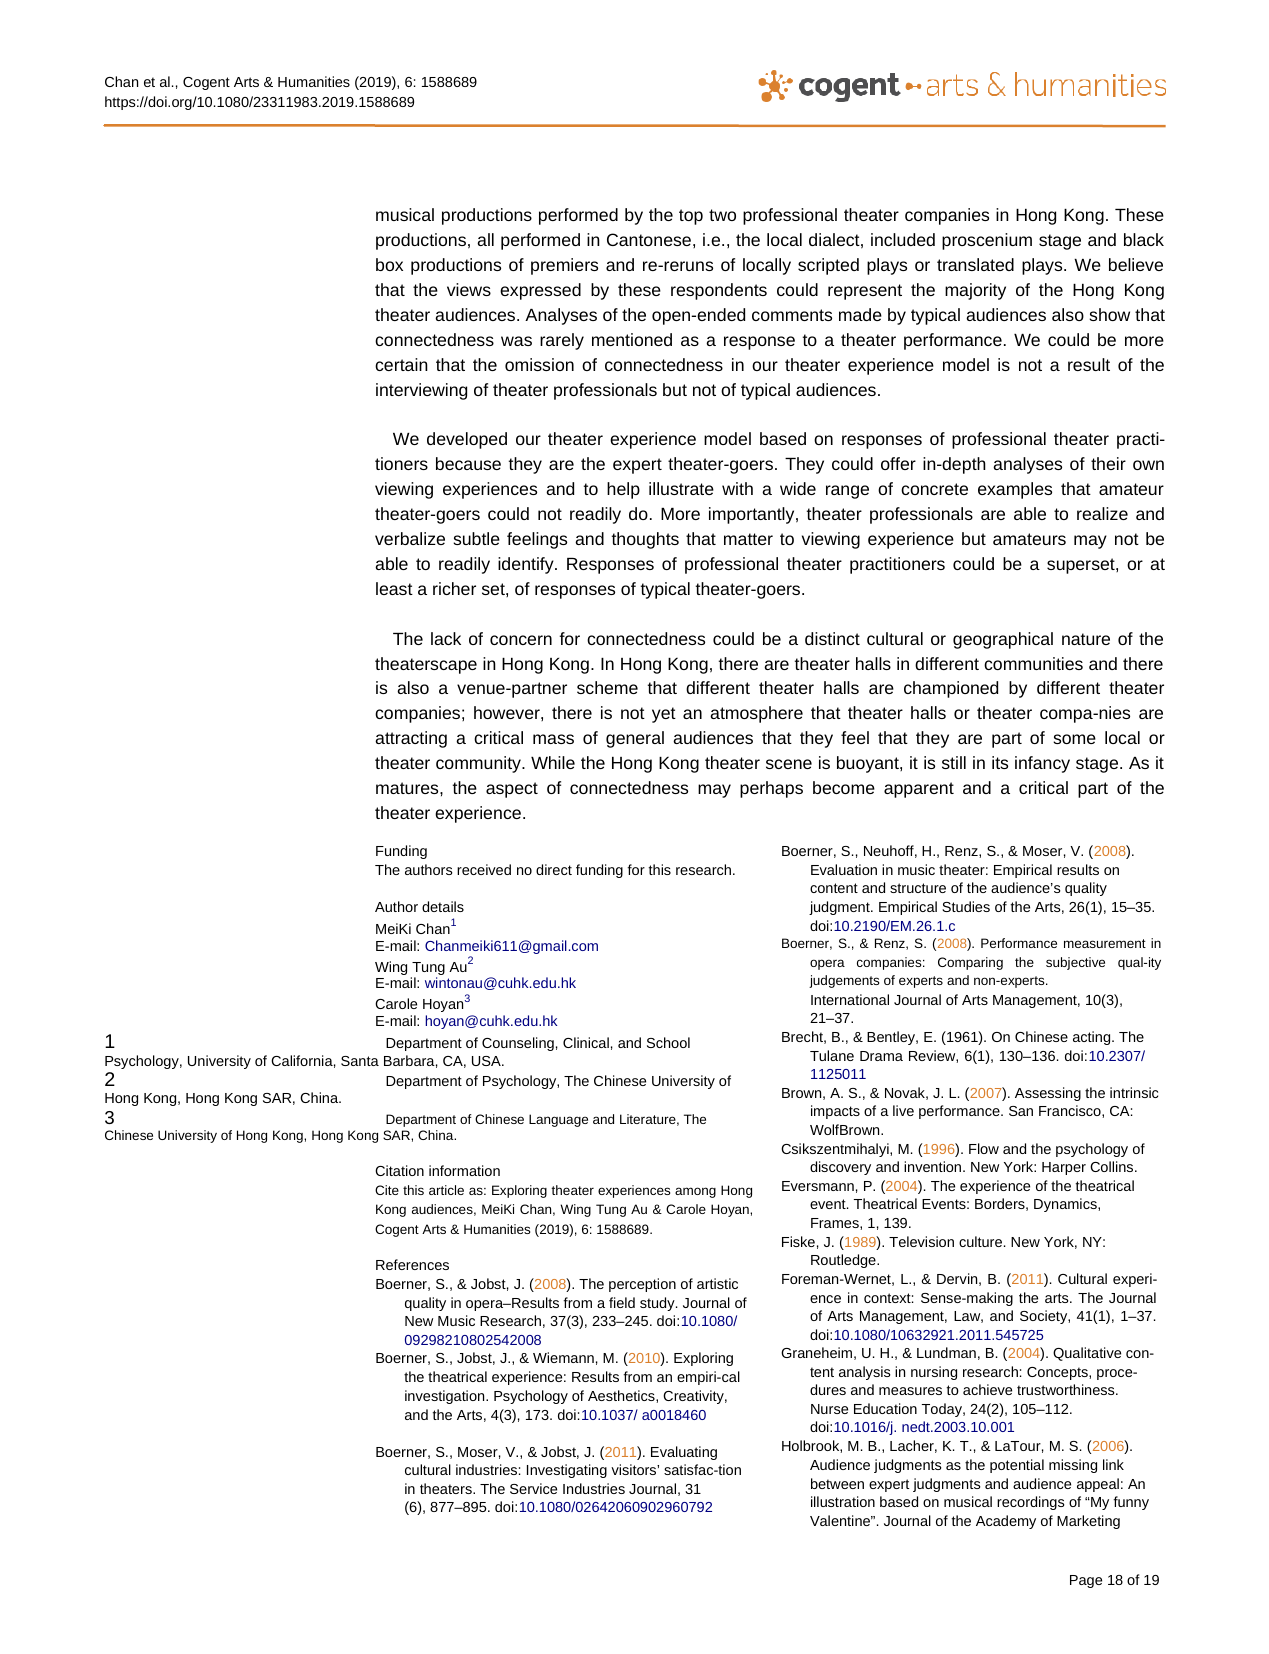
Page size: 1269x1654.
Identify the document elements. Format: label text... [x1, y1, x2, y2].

picture [758, 90, 1166, 94]
text Funding [375, 842, 756, 859]
text E-mail: hoyan@cuhk.edu.hk [375, 1013, 756, 1029]
text (6), 877–895. doi:10.1080/02642060902960792 [404, 1499, 756, 1516]
text International Journal of Arts Management, 10(3), 21–37. [810, 992, 1134, 1027]
text Cite this article as: Exploring theater experiences among Hong Kong audiences, MeiKi Chan, Wing Tung Au & Carole Hoyan, Cogent Arts & Humanities (2019), 6: 1588689. [375, 1183, 753, 1237]
text The authors received no direct funding for this research. [375, 862, 756, 878]
text Brown, A. S., & Novak, J. L. (2007). Assessing the intrinsic impacts of a live performance. San Francisco, CA: WolfBrown. [781, 1084, 1159, 1138]
text References [375, 1256, 756, 1273]
text https://doi.org/10.1080/23311983.2019.1588689 [104, 94, 1166, 110]
text Chan et al., Cogent Arts & Humanities (2019), 6: 1588689 [104, 73, 1166, 90]
text Boerner, S., & Jobst, J. (2008). The perception of artistic quality in opera–Results from a field study. Journal of New Music Research, 37(3), 233–245. doi:10.1080/ 09298210802542008 [375, 1276, 756, 1348]
list Department of Counseling, Clinical, and School Psychology, University of California, Santa Barbara, CA, USA. [104, 1031, 756, 1069]
text Author details [375, 898, 756, 915]
text Citation information [375, 1163, 756, 1180]
text Carole Hoyan3 [375, 992, 756, 1013]
text Graneheim, U. H., & Lundman, B. (2004). Qualitative con-tent analysis in nursing research: Concepts, proce-dures and measures to achieve trustworthiness. Nurse Education Today, 24(2), 105–112. doi:10.1016/j. nedt.2003.10.001 [781, 1345, 1162, 1436]
text Wing Tung Au2 [375, 954, 756, 976]
text Boerner, S., Moser, V., & Jobst, J. (2011). Evaluating cultural industries: Investigating visitors’ satisfac-tion in theaters. The Service Industries Journal, 31 [375, 1443, 756, 1497]
text We developed our theater experience model based on responses of professional theater practi-tioners because they are the expert theater-goers. They could offer in-depth analyses of their own viewing experiences and to help illustrate with a wide range of concrete examples that amateur theater-goers could not readily do. More importantly, theater professionals are able to realize and verbalize subtle feelings and thoughts that matter to viewing experience but amateurs may not be able to readily identify. Responses of professional theater practitioners could be a superset, or at least a richer set, of responses of typical theater-goers. [375, 429, 1166, 599]
list Department of Chinese Language and Literature, The Chinese University of Hong Kong, Hong Kong SAR, China. [104, 1108, 756, 1144]
list Department of Psychology, The Chinese University of Hong Kong, Hong Kong SAR, China. [104, 1070, 756, 1106]
text MeiKi Chan1 [375, 917, 756, 938]
text musical productions performed by the top two professional theater companies in Hong Kong. These productions, all performed in Cantonese, i.e., the local dialect, included proscenium stage and black box productions of premiers and re-reruns of locally scripted plays or translated plays. We believe that the views expressed by these respondents could represent the majority of the Hong Kong theater audiences. Analyses of the open-ended comments made by typical audiences also show that connectedness was rarely mentioned as a response to a theater performance. We could be more certain that the omission of connectedness in our theater experience model is not a result of the interviewing of theater professionals but not of typical audiences. [375, 205, 1166, 400]
text The lack of concern for connectedness could be a distinct cultural or geographical nature of the theaterscape in Hong Kong. In Hong Kong, there are theater halls in different communities and there is also a venue-partner scheme that different theater halls are championed by different theater companies; however, there is not yet an atmosphere that theater halls or theater compa-nies are attracting a critical mass of general audiences that they feel that they are part of some local or theater community. While the Hong Kong theater scene is buoyant, it is still in its infancy stage. As it matures, the aspect of connectedness may perhaps become apparent and a critical part of the theater experience. [375, 628, 1166, 823]
text Routledge. [810, 1252, 1166, 1269]
text Holbrook, M. B., Lacher, K. T., & LaTour, M. S. (2006). Audience judgments as the potential missing link between expert judgments and audience appeal: An illustration based on musical recordings of “My funny Valentine”. Journal of the Academy of Marketing [781, 1438, 1162, 1530]
text E-mail: Chanmeiki611@gmail.com [375, 938, 756, 954]
text Boerner, S., Neuhoff, H., Renz, S., & Moser, V. (2008). Evaluation in music theater: Empirical results on content and structure of the audience’s quality judgment. Empirical Studies of the Arts, 26(1), 15–35. doi:10.2190/EM.26.1.c [781, 843, 1162, 934]
text Fiske, J. (1989). Television culture. New York, NY: [781, 1233, 1166, 1250]
text Eversmann, P. (2004). The experience of the theatrical event. Theatrical Events: Borders, Dynamics, Frames, 1, 139. [781, 1177, 1155, 1231]
text Csikszentmihalyi, M. (1996). Flow and the psychology of discovery and invention. New York: Harper Collins. [781, 1140, 1149, 1176]
text Boerner, S., Jobst, J., & Wiemann, M. (2010). Exploring the theatrical experience: Results from an empiri-cal investigation. Psychology of Aesthetics, Creativity, and the Arts, 4(3), 173. doi:10.1037/ a0018460 [375, 1350, 753, 1423]
text E-mail: wintonau@cuhk.edu.hk [375, 976, 756, 992]
text Foreman-Wernet, L., & Dervin, B. (2011). Cultural experi-ence in context: Sense-making the arts. The Journal of Arts Management, Law, and Society, 41(1), 1–37. doi:10.1080/10632921.2011.545725 [781, 1271, 1157, 1343]
text Brecht, B., & Bentley, E. (1961). On Chinese acting. The Tulane Drama Review, 6(1), 130–136. doi:10.2307/ 1125011 [781, 1029, 1145, 1083]
text Page 18 of 19 [1069, 1572, 1166, 1589]
text Boerner, S., & Renz, S. (2008). Performance measurement in opera companies: Comparing the subjective qual-ity judgements of experts and non-experts. [781, 936, 1162, 988]
